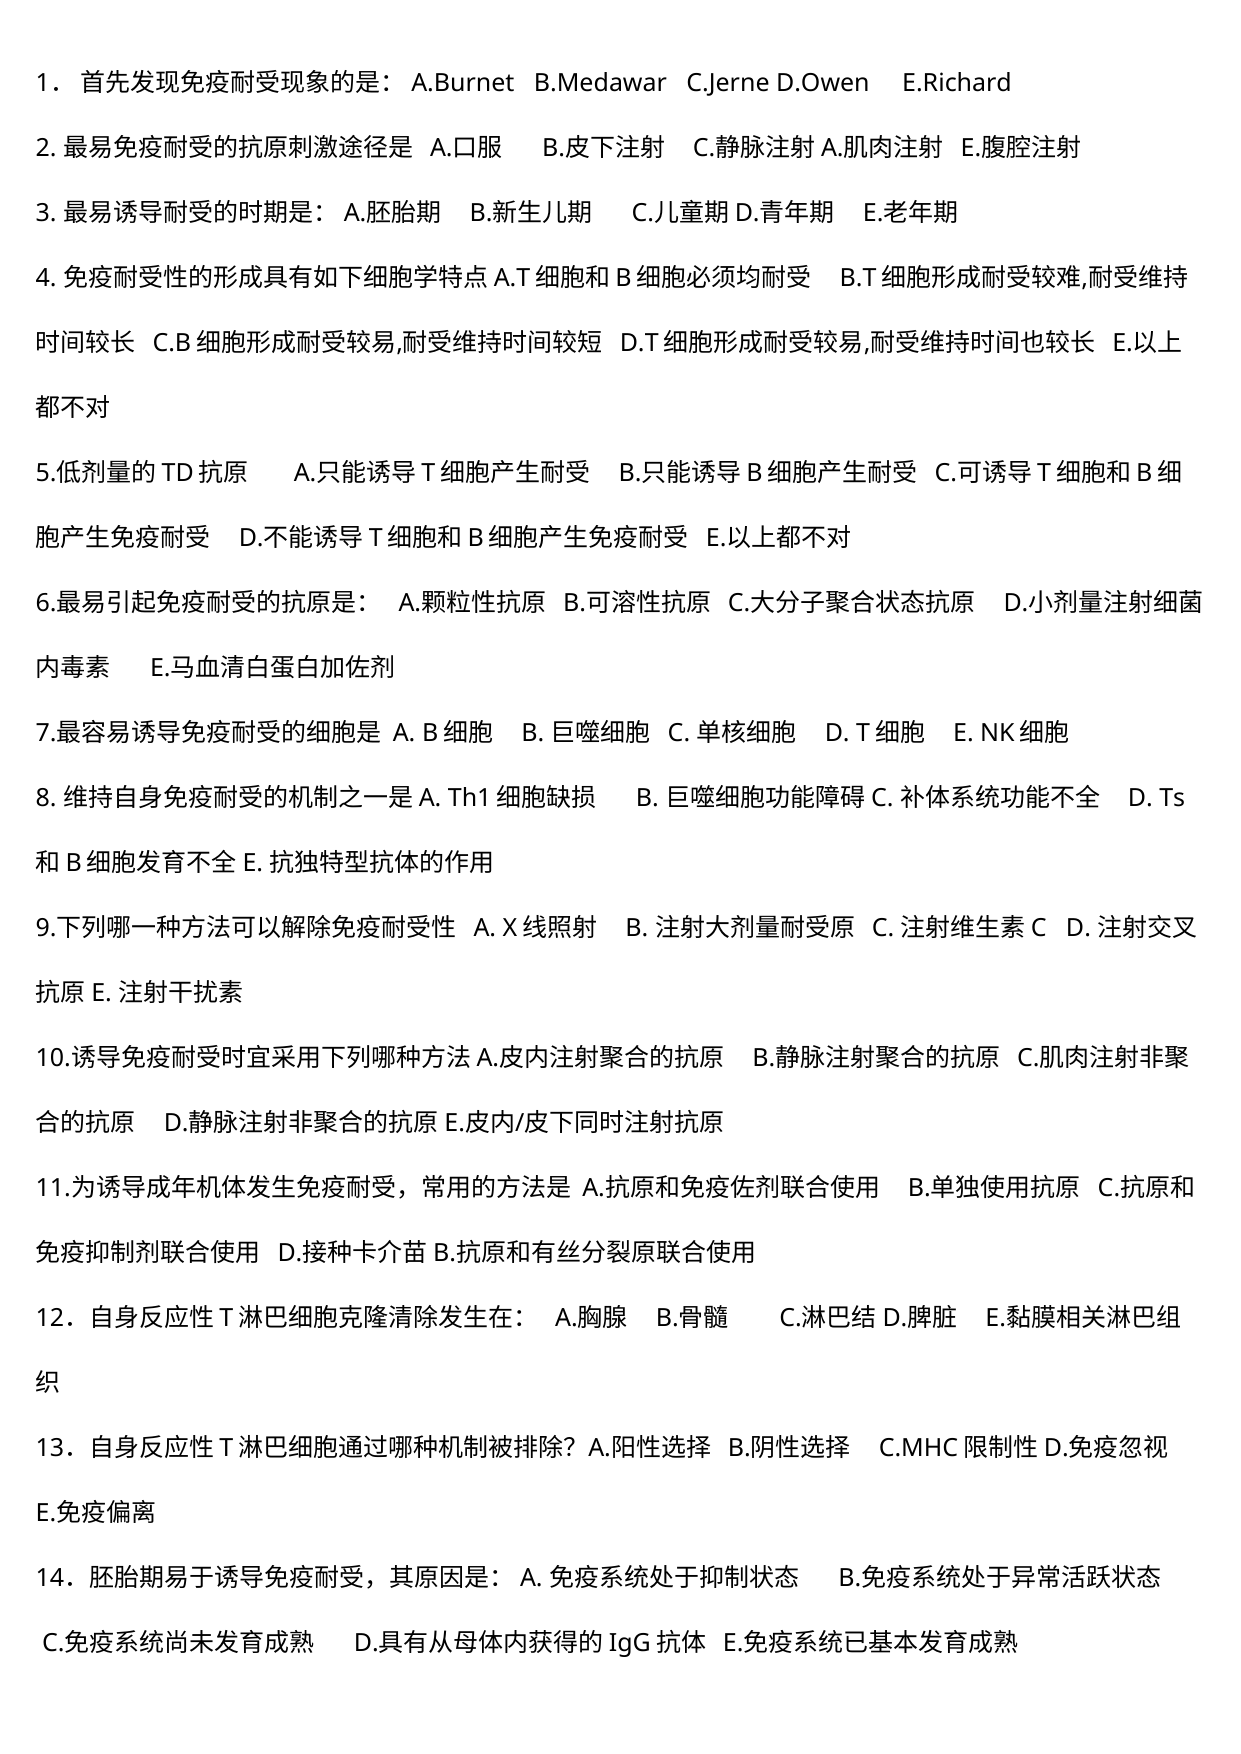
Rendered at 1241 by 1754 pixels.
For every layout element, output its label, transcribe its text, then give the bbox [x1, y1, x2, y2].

text 3. 最易诱导耐受的时期是： A.胚胎期 B.新生儿期 C.儿童期 D.青年期 E.老年期 [35, 178, 1205, 243]
text 1． 首先发现免疫耐受现象的是： A.Burnet B.Medawar C.Jerne D.Owen E.Richard [35, 48, 1205, 113]
text 4. 免疫耐受性的形成具有如下细胞学特点 A.T细胞和B细胞必须均耐受 B.T细胞形成耐受较难,耐受维持时间较长 C.B细胞形成耐受较易,耐受维持时间较短 D.T细胞形成耐受较易,耐受维持时间也较长 E.以上都不对 [35, 243, 1205, 438]
text C.免疫系统尚未发育成熟 D.具有从母体内获得的IgG抗体 E.免疫系统已基本发育成熟 [35, 1608, 1205, 1673]
text 9.下列哪一种方法可以解除免疫耐受性 A. X线照射 B. 注射大剂量耐受原 C. 注射维生素C D. 注射交叉抗原 E. 注射干扰素 [35, 893, 1205, 1023]
text 8. 维持自身免疫耐受的机制之一是 A. Th1细胞缺损 B. 巨噬细胞功能障碍 C. 补体系统功能不全 D. Ts和B细胞发育不全 E. 抗独特型抗体的作用 [35, 763, 1205, 893]
text 10.诱导免疫耐受时宜采用下列哪种方法 A.皮内注射聚合的抗原 B.静脉注射聚合的抗原 C.肌肉注射非聚合的抗原 D.静脉注射非聚合的抗原 E.皮内/皮下同时注射抗原 [35, 1023, 1205, 1153]
text 5.低剂量的TD抗原 A.只能诱导T细胞产生耐受 B.只能诱导B细胞产生耐受 C.可诱导T细胞和B细胞产生免疫耐受 D.不能诱导T细胞和B细胞产生免疫耐受 E.以上都不对 [35, 438, 1205, 568]
text 14．胚胎期易于诱导免疫耐受，其原因是： A. 免疫系统处于抑制状态 B.免疫系统处于异常活跃状态 [35, 1543, 1205, 1608]
text 6.最易引起免疫耐受的抗原是： A.颗粒性抗原 B.可溶性抗原 C.大分子聚合状态抗原 D.小剂量注射细菌内毒素 E.马血清白蛋白加佐剂 [35, 568, 1205, 698]
text 11.为诱导成年机体发生免疫耐受，常用的方法是 A.抗原和免疫佐剂联合使用 B.单独使用抗原 C.抗原和免疫抑制剂联合使用 D.接种卡介苗 B.抗原和有丝分裂原联合使用 [35, 1153, 1205, 1283]
text 13．自身反应性T淋巴细胞通过哪种机制被排除？A.阳性选择 B.阴性选择 C.MHC限制性 D.免疫忽视 E.免疫偏离 [35, 1413, 1205, 1543]
text 2. 最易免疫耐受的抗原刺激途径是 A.口服 B.皮下注射 C.静脉注射 A.肌肉注射 E.腹腔注射 [35, 113, 1205, 178]
text 12．自身反应性T淋巴细胞克隆清除发生在： A.胸腺 B.骨髓 C.淋巴结 D.脾脏 E.黏膜相关淋巴组织 [35, 1283, 1205, 1413]
text 7.最容易诱导免疫耐受的细胞是 A. B细胞 B. 巨噬细胞 C. 单核细胞 D. T细胞 E. NK细胞 [35, 698, 1205, 763]
